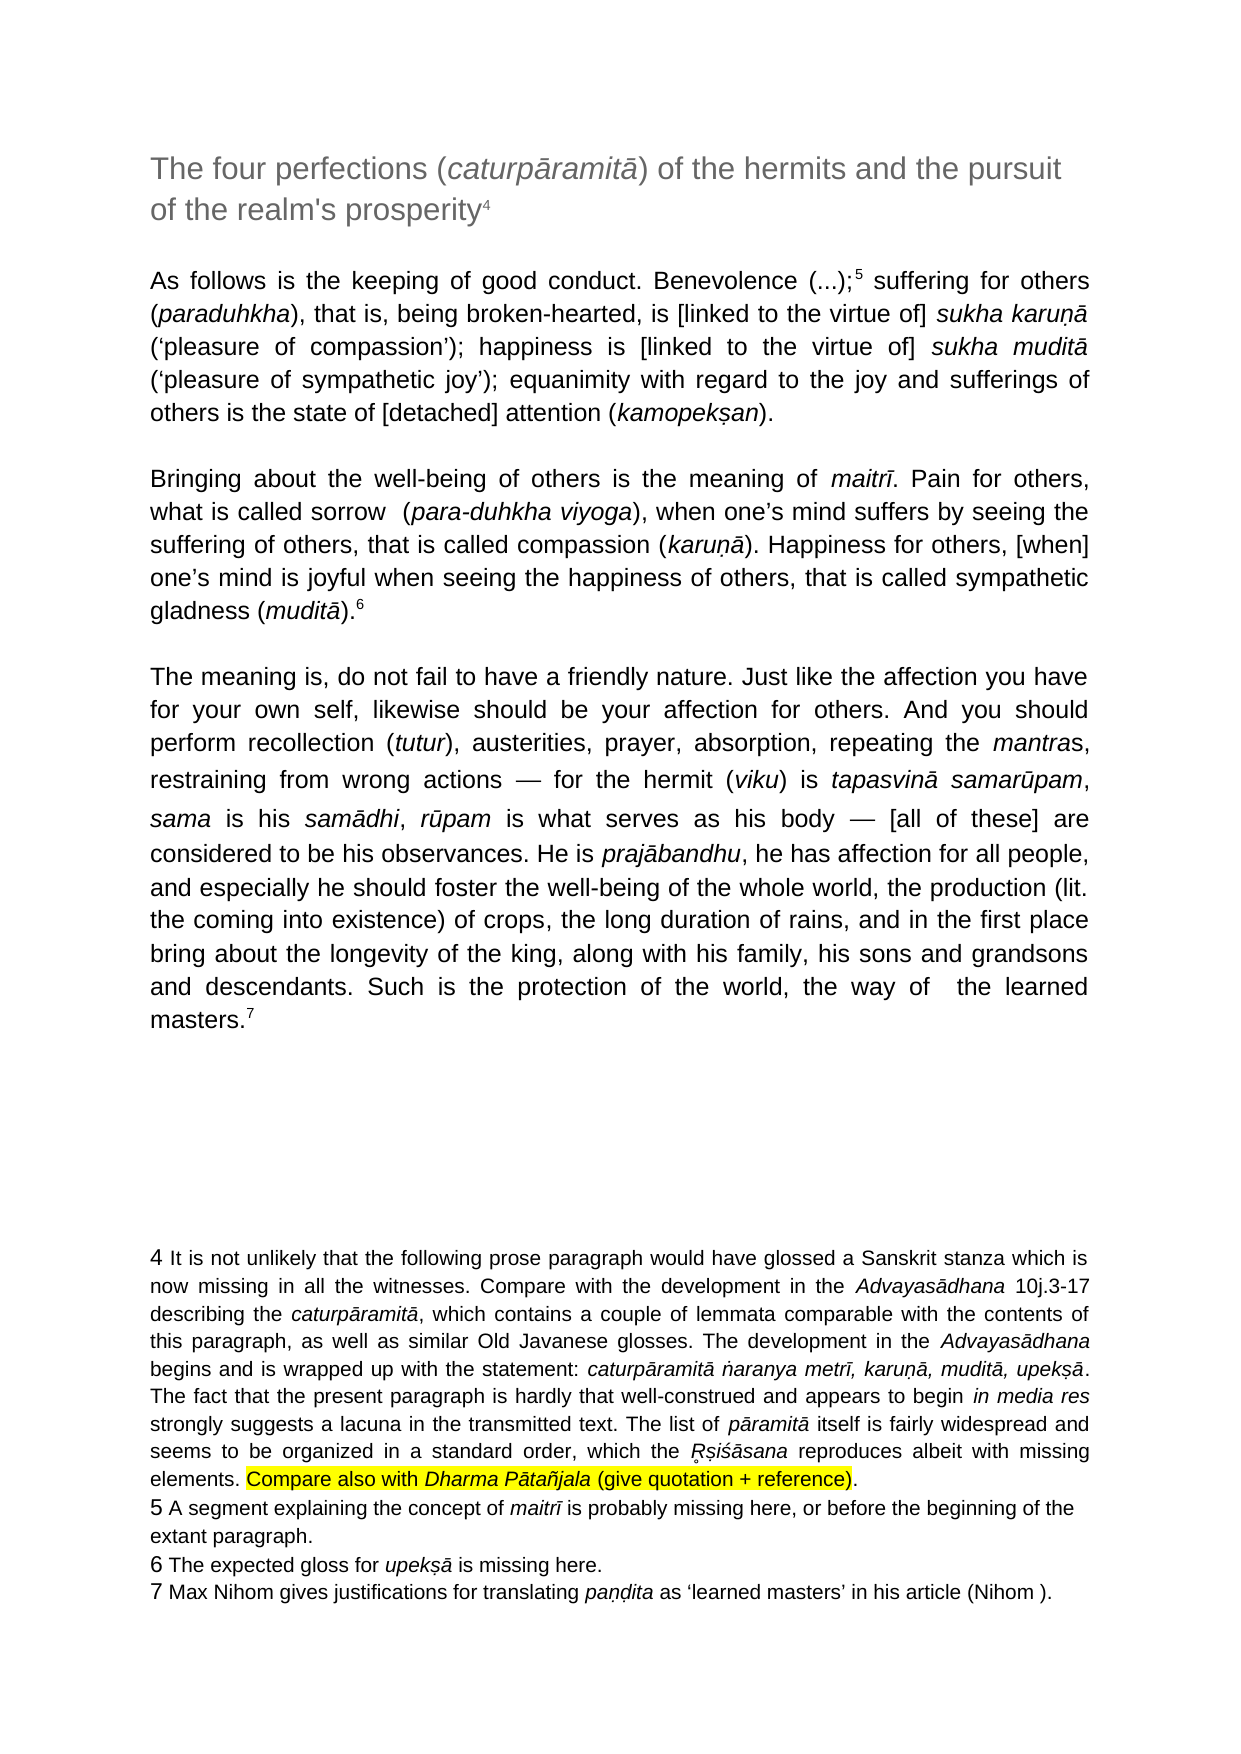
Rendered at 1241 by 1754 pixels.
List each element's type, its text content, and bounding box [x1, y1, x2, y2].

subtitle The four perfections (caturpāramitā) of the hermits and the pursuit of the realm's prosperity [150, 150, 1090, 227]
text The meaning is, do not fail to have a friendly nature. Just like the affection you have for your own self, likewise should be your affection for others. And you should perform recollection (tutur), austerities, prayer, absorption, repeating the mantras, restraining from wrong actions — for the hermit (viku) is tapasvinā samarūpam, sama is his samādhi, rūpam is what serves as his body — [all of these] are considered to be his observances. He is prajābandhu, he has affection for all people, and especially he should foster the well-being of the whole world, the production (lit. the coming into existence) of crops, the long duration of rains, and in the first place bring about the longevity of the king, along with his family, his sons and grandsons and descendants. Such is the protection of the world, the way of the learned masters. [150, 662, 1090, 1033]
text As follows is the keeping of good conduct. Benevolence (...); suffering for others (paraduhkha), that is, being broken-hearted, is [linked to the virtue of] sukha karuṇā (‘pleasure of compassion’); happiness is [linked to the virtue of] sukha muditā (‘pleasure of sympathetic joy’); equanimity with regard to the joy and sufferings of others is the state of [detached] attention (kamopekṣan). [150, 266, 1090, 427]
text Bringing about the well-being of others is the meaning of maitrī. Pain for others, what is called sorrow (para-duhkha viyoga), when one’s mind suffers by seeing the suffering of others, that is called compassion (karuṇā). Happiness for others, [when] one’s mind is joyful when seeing the happiness of others, that is called sympathetic gladness (muditā). [150, 464, 1090, 625]
